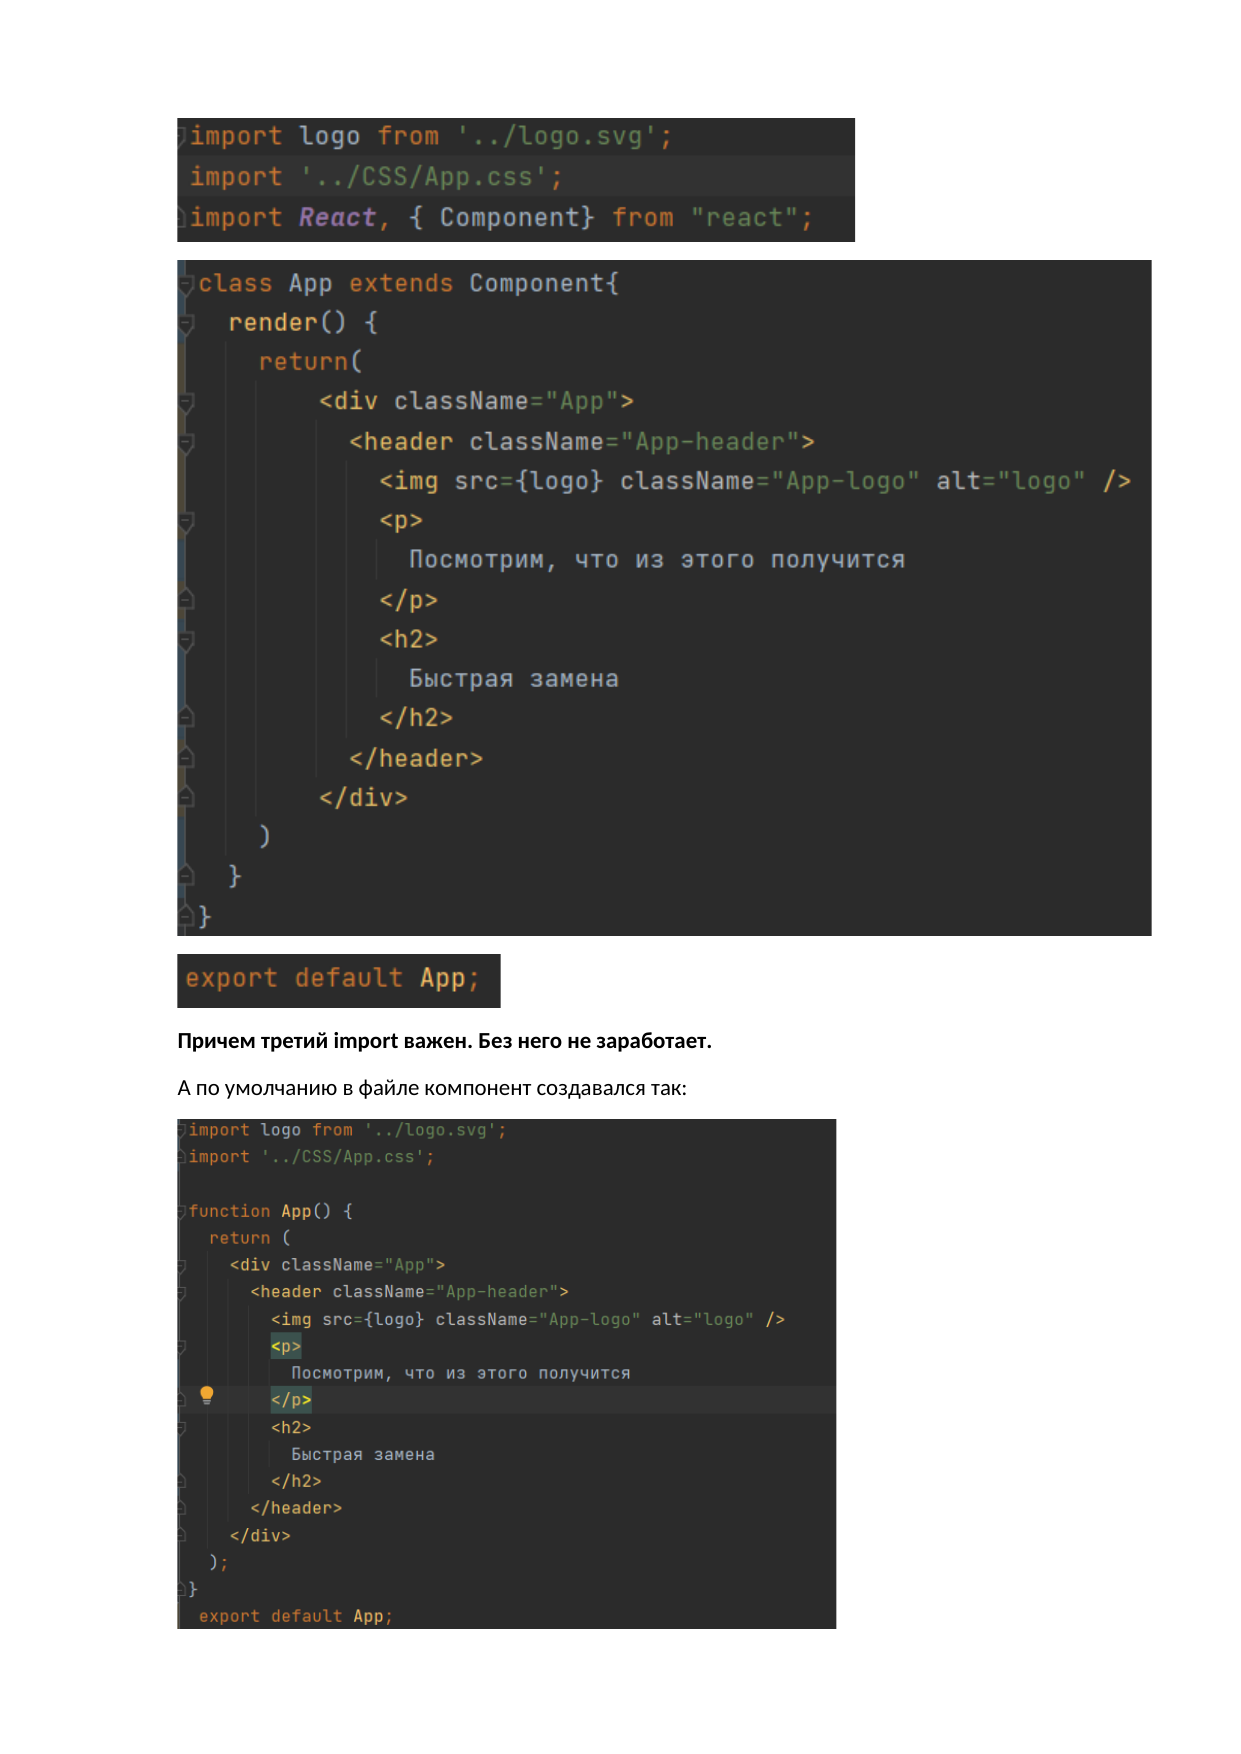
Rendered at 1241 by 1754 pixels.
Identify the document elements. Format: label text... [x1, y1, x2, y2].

picture [177, 260, 1152, 936]
picture [177, 118, 856, 242]
picture [177, 954, 501, 1008]
text Причем третий import важен. Без него не заработает. [177, 1026, 1152, 1054]
picture [177, 1119, 837, 1629]
text А по умолчанию в файле компонент создавался так: [177, 1073, 1152, 1101]
